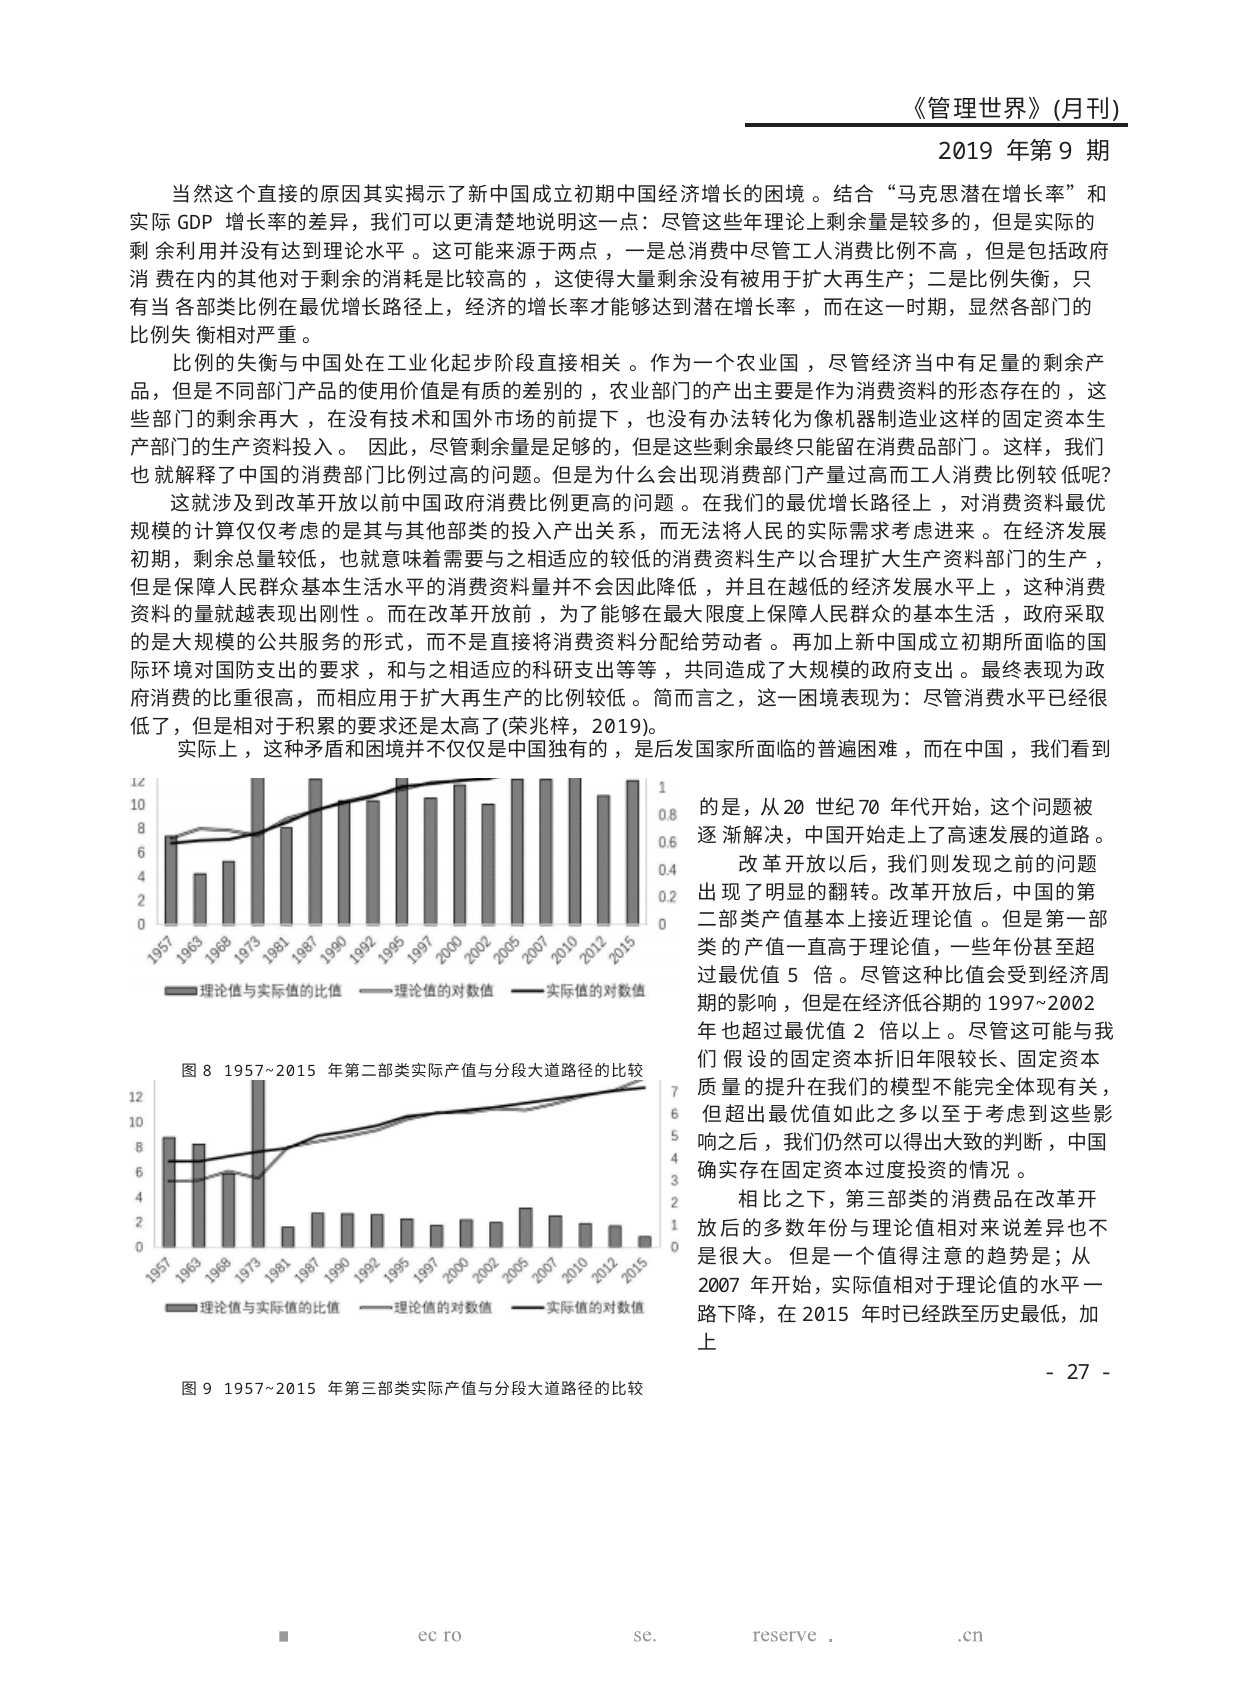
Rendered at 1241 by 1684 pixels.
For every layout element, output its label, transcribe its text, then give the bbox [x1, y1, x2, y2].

text 《管理世界》(月刊) [42, 96, 1119, 122]
text 比例的失衡与中国处在工业化起步阶段直接相关 。作为一个农业国 ，尽管经济当中有足量的剩余产 品，但是不同部门产品的使用价值是有质的差别的 ，农业部门的产出主要是作为消费资料的形态存在的 ，这 些部门的剩余再大 ，在没有技术和国外市场的前提下 ，也没有办法转化为像机器制造业这样的固定资本生 产部门的生产资料投入 。 因此，尽管剩余量是足够的，但是这些剩余最终只能留在消费品部门 。这样，我们 也 就 解 释 了 中 国 的 消 费 部 门 比 例 过 高 的 问 题 。但 是 为 什 么 会 出 现 消 费 部 门 产 量 过 高 而 工 人 消 费 比 例 较 低呢？ [130, 349, 1111, 488]
text 这就涉及到改革开放以前中国政府消费比例更高的问题 。在我们的最优增长路径上 ，对消费资料最优 规模的计算仅仅考虑的是其与其他部类的投入产出关系，而无法将人民的实际需求考虑进来 。在经济发展 初期，剩余总量较低，也就意味着需要与之相适应的较低的消费资料生产以合理扩大生产资料部门的生产 ， 但是保障人民群众基本生活水平的消费资料量并不会因此降低 ，并且在越低的经济发展水平上 ，这种消费 资料的量就越表现出刚性 。而在改革开放前 ，为了能够在最大限度上保障人民群众的基本生活 ，政府采取 的是大规模的公共服务的形式，而不是直接将消费资料分配给劳动者 。再加上新中国成立初期所面临的国 际环境对国防支出的要求 ，和与之相适应的科研支出等等 ，共同造成了大规模的政府支出 。最终表现为政 府消费的比重很高，而相应用于扩大再生产的比例较低 。简而言之，这一困境表现为：尽管消费水平已经很 低了，但是相对于积累的要求还是太高了(荣兆梓，2019)。 [130, 489, 1117, 739]
picture [129, 778, 680, 1000]
text 2019 年第 9 期 [42, 135, 1111, 166]
text 的 是 ，从 20 世 纪 70 年 代 开 始 ，这 个 问 题 被 逐 渐解决，中国开始走上了高速发展的道路 。 [698, 792, 1111, 848]
text 实际上 ，这种矛盾和困境并不仅仅是中国独有的 ，是后发国家所面临的普遍困难 ，而在中国 ，我们看到 [42, 739, 1111, 761]
text - 27 - [697, 1363, 1113, 1378]
picture [129, 1080, 680, 1317]
text 图 9 1957~2015 年第三部类实际产值与分段大道路径的比较 [181, 1378, 687, 1399]
text 相 比 之 下 ，第 三 部 类 的 消 费 品 在 改 革 开 放后的多数年份与理论值相对来说差异也不 是 很 大 。 但 是 一 个 值 得 注 意 的 趋 势 是 ；从 2007 年 开 始 ，实 际 值 相 对 于 理 论 值 的 水 平 一 路下降，在 2015 年时已经跌至历史最低，加上 [697, 1183, 1111, 1355]
text 改 革 开 放 以 后 ，我 们 则 发 现 之 前 的 问 题 出 现 了 明 显 的 翻 转 。改 革 开 放 后 ，中 国 的 第 二部类产值基本上接近理论值 。但是第一部 类 的 产 值 一 直 高 于 理 论 值 ，一 些 年 份 甚 至 超 过最优值 5 倍 。尽管这种比值会受到经济周 期的影响 ，但是在经济低谷期的 1997~2002 年 也超过最优值 2 倍以上 。尽管这可能与我们 假 设 的 固 定 资 本 折 旧 年 限 较 长 、固 定 资 本 质 量 的 提 升 在 我 们 的 模 型 不 能 完 全 体 现 有 关 ， 但超出最优值如此之多以至于考虑到这些影 响之后 ，我们仍然可以得出大致的判断 ，中国 确实存在固定资本过度投资的情况 。 [697, 849, 1117, 1183]
text 图 8 1957~2015 年第二部类实际产值与分段大道路径的比较 [181, 1059, 687, 1081]
text 当然这个直接的原因其实揭示了新中国成立初期中国经济增长的困境 。结合“马克思潜在增长率”和 实际 GDP 增长率的差异，我们可以更清楚地说明这一点：尽管这些年理论上剩余量是较多的，但是实际的剩 余利用并没有达到理论水平 。这可能来源于两点 ，一是总消费中尽管工人消费比例不高 ，但是包括政府消 费在内的其他对于剩余的消耗是比较高的 ，这使得大量剩余没有被用于扩大再生产；二是比例失衡，只有当 各部类比例在最优增长路径上，经济的增长率才能够达到潜在增长率 ，而在这一时期，显然各部门的比例失 衡相对严重 。 [129, 179, 1111, 348]
